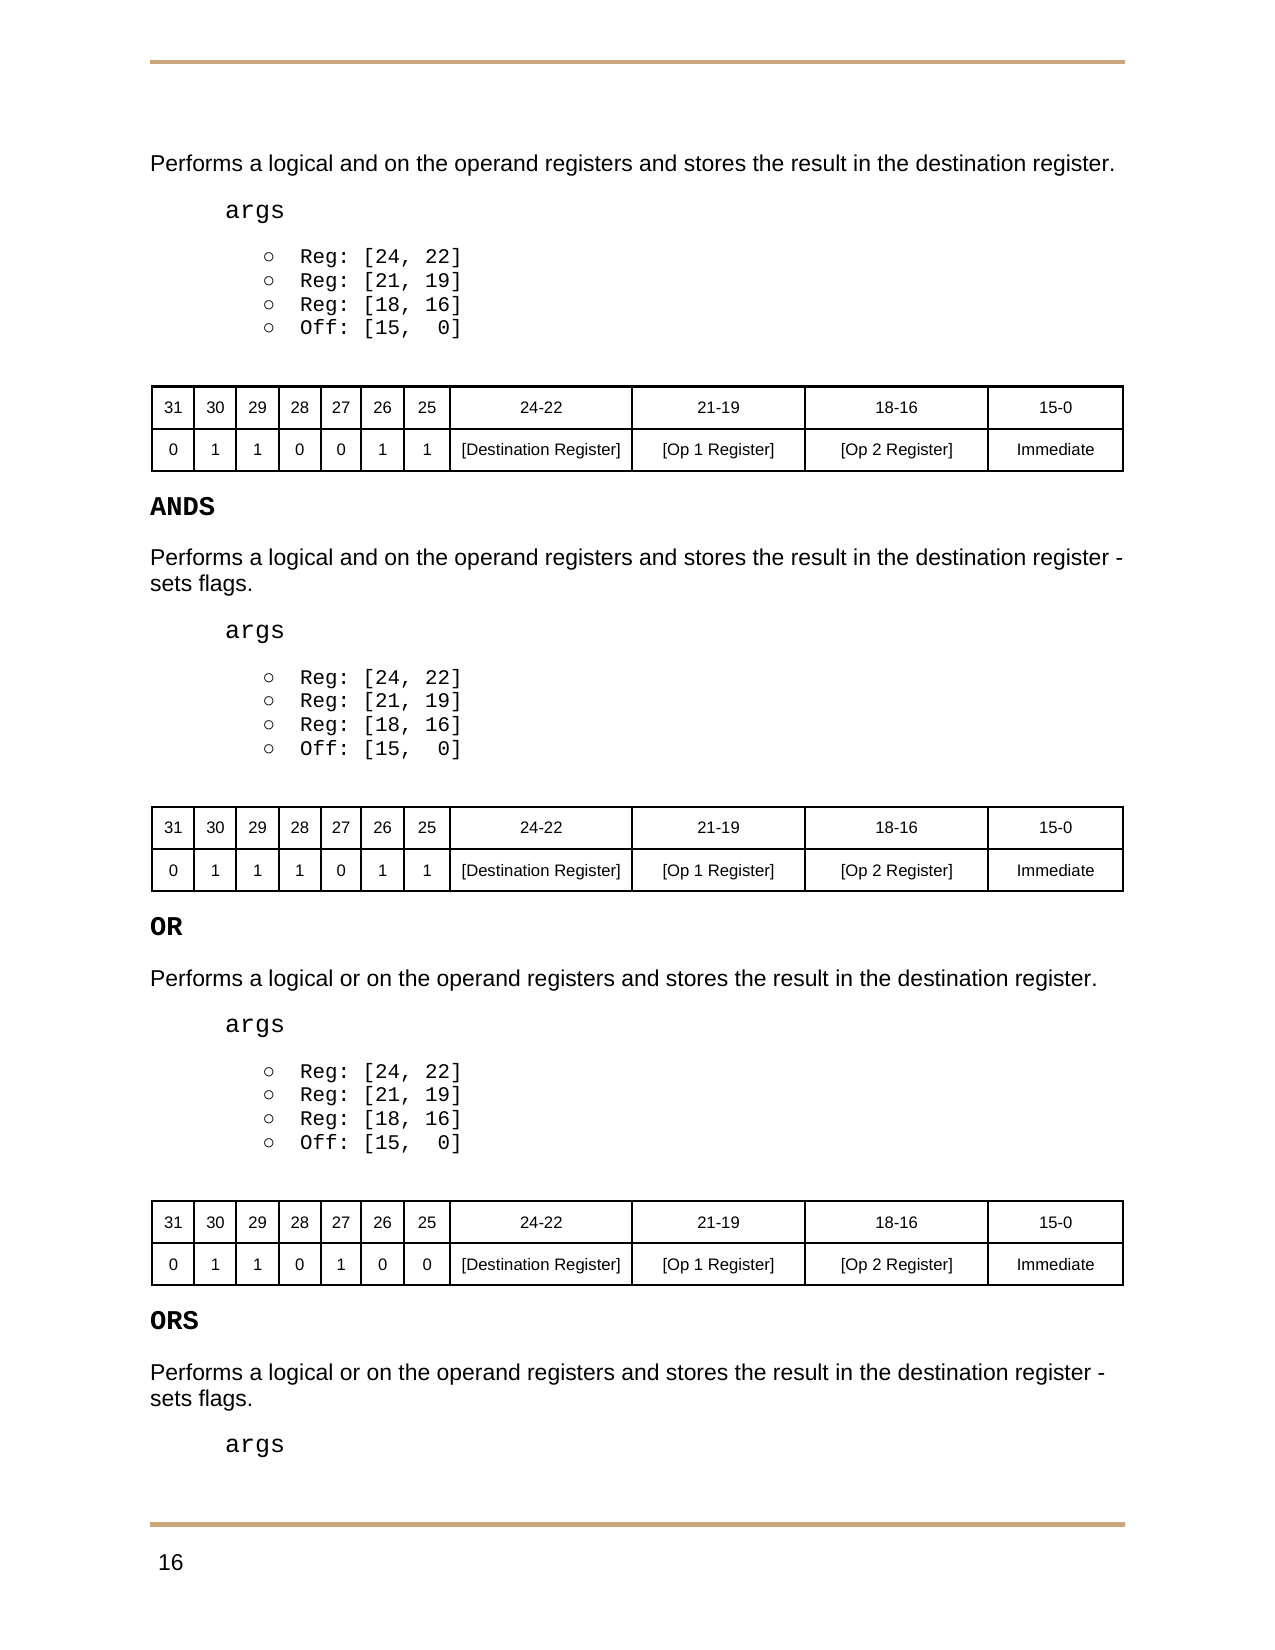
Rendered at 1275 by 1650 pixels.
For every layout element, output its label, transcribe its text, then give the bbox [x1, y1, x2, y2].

table_header 29 [237, 1202, 278, 1242]
text ORS [150, 1307, 1125, 1338]
list Reg: [21, 19] [262, 690, 1125, 714]
text Performs a logical or on the operand registers and stores the result in the destination register. [150, 964, 1125, 991]
text Performs a logical and on the operand registers and stores the result in the destination register. [150, 150, 1125, 176]
table_cell 1 [405, 430, 449, 469]
table_header 30 [195, 808, 235, 848]
table_cell [Op 2 Register] [806, 430, 987, 469]
list Reg: [24, 22] [262, 667, 1125, 690]
table_header 26 [362, 388, 403, 427]
table_cell 0 [280, 1244, 320, 1284]
table_cell Immediate [989, 850, 1122, 890]
table_cell 1 [237, 430, 278, 469]
table_cell 0 [153, 430, 193, 469]
table_header 31 [153, 808, 193, 848]
table_cell [Op 1 Register] [633, 430, 804, 469]
table_cell [Op 1 Register] [633, 850, 804, 890]
table_header 24-22 [451, 388, 631, 427]
table_cell 0 [280, 430, 320, 469]
table_header 25 [405, 808, 449, 848]
text OR [150, 913, 1125, 944]
table_cell 1 [362, 850, 403, 890]
table_header 29 [237, 388, 278, 427]
table_cell 1 [280, 850, 320, 890]
table_cell 0 [322, 850, 360, 890]
table_header 18-16 [806, 808, 987, 848]
table_cell Immediate [989, 1244, 1122, 1284]
list Off: [15, 0] [262, 317, 1125, 341]
table_cell 0 [405, 1244, 449, 1284]
table_header 31 [153, 388, 193, 427]
table_header 21-19 [633, 1202, 804, 1242]
table_header 26 [362, 1202, 403, 1242]
table_header 30 [195, 1202, 235, 1242]
table_cell Immediate [989, 430, 1122, 469]
list Reg: [24, 22] [262, 1061, 1125, 1084]
text args [225, 197, 1125, 226]
text Performs a logical or on the operand registers and stores the result in the destination register - sets flags. [150, 1358, 1125, 1411]
list Off: [15, 0] [262, 738, 1125, 761]
list Reg: [18, 16] [262, 714, 1125, 738]
table_header 27 [322, 388, 360, 427]
table_header 28 [280, 388, 320, 427]
table_cell 1 [322, 1244, 360, 1284]
table_header 24-22 [451, 808, 631, 848]
table_header 21-19 [633, 388, 804, 427]
text args [225, 1012, 1125, 1040]
table_header 29 [237, 808, 278, 848]
table_cell 1 [237, 1244, 278, 1284]
table_header 15-0 [989, 808, 1122, 848]
picture [150, 60, 1125, 64]
list Reg: [18, 16] [262, 294, 1125, 317]
list Reg: [18, 16] [262, 1108, 1125, 1132]
text ANDS [150, 492, 1125, 523]
table_header 24-22 [451, 1202, 631, 1242]
table_cell 0 [153, 850, 193, 890]
table_header 26 [362, 808, 403, 848]
text args [225, 618, 1125, 646]
table_cell [Destination Register] [451, 430, 631, 469]
text Performs a logical and on the operand registers and stores the result in the destination register - sets flags. [150, 544, 1125, 597]
table_cell [Op 2 Register] [806, 850, 987, 890]
list Reg: [24, 22] [262, 246, 1125, 270]
table_header 18-16 [806, 1202, 987, 1242]
table_cell [Op 2 Register] [806, 1244, 987, 1284]
table_header 28 [280, 808, 320, 848]
table_cell 1 [362, 430, 403, 469]
text args [225, 1432, 1125, 1460]
table_cell 1 [405, 850, 449, 890]
table_cell [Op 1 Register] [633, 1244, 804, 1284]
table_header 21-19 [633, 808, 804, 848]
table_cell [Destination Register] [451, 1244, 631, 1284]
table_header 15-0 [989, 1202, 1122, 1242]
table_cell 1 [195, 1244, 235, 1284]
table_cell 1 [195, 430, 235, 469]
table_cell 1 [237, 850, 278, 890]
table_cell 0 [153, 1244, 193, 1284]
table_header 31 [153, 1202, 193, 1242]
table_header 15-0 [989, 388, 1122, 427]
table_cell 0 [362, 1244, 403, 1284]
table_header 30 [195, 388, 235, 427]
list Reg: [21, 19] [262, 270, 1125, 294]
table_header 27 [322, 808, 360, 848]
list Reg: [21, 19] [262, 1084, 1125, 1108]
table_header 25 [405, 388, 449, 427]
table_header 25 [405, 1202, 449, 1242]
table_header 18-16 [806, 388, 987, 427]
table_header 28 [280, 1202, 320, 1242]
picture [150, 1522, 1125, 1527]
table_header 27 [322, 1202, 360, 1242]
table_cell [Destination Register] [451, 850, 631, 890]
table_cell 0 [322, 430, 360, 469]
table_cell 1 [195, 850, 235, 890]
list Off: [15, 0] [262, 1132, 1125, 1155]
